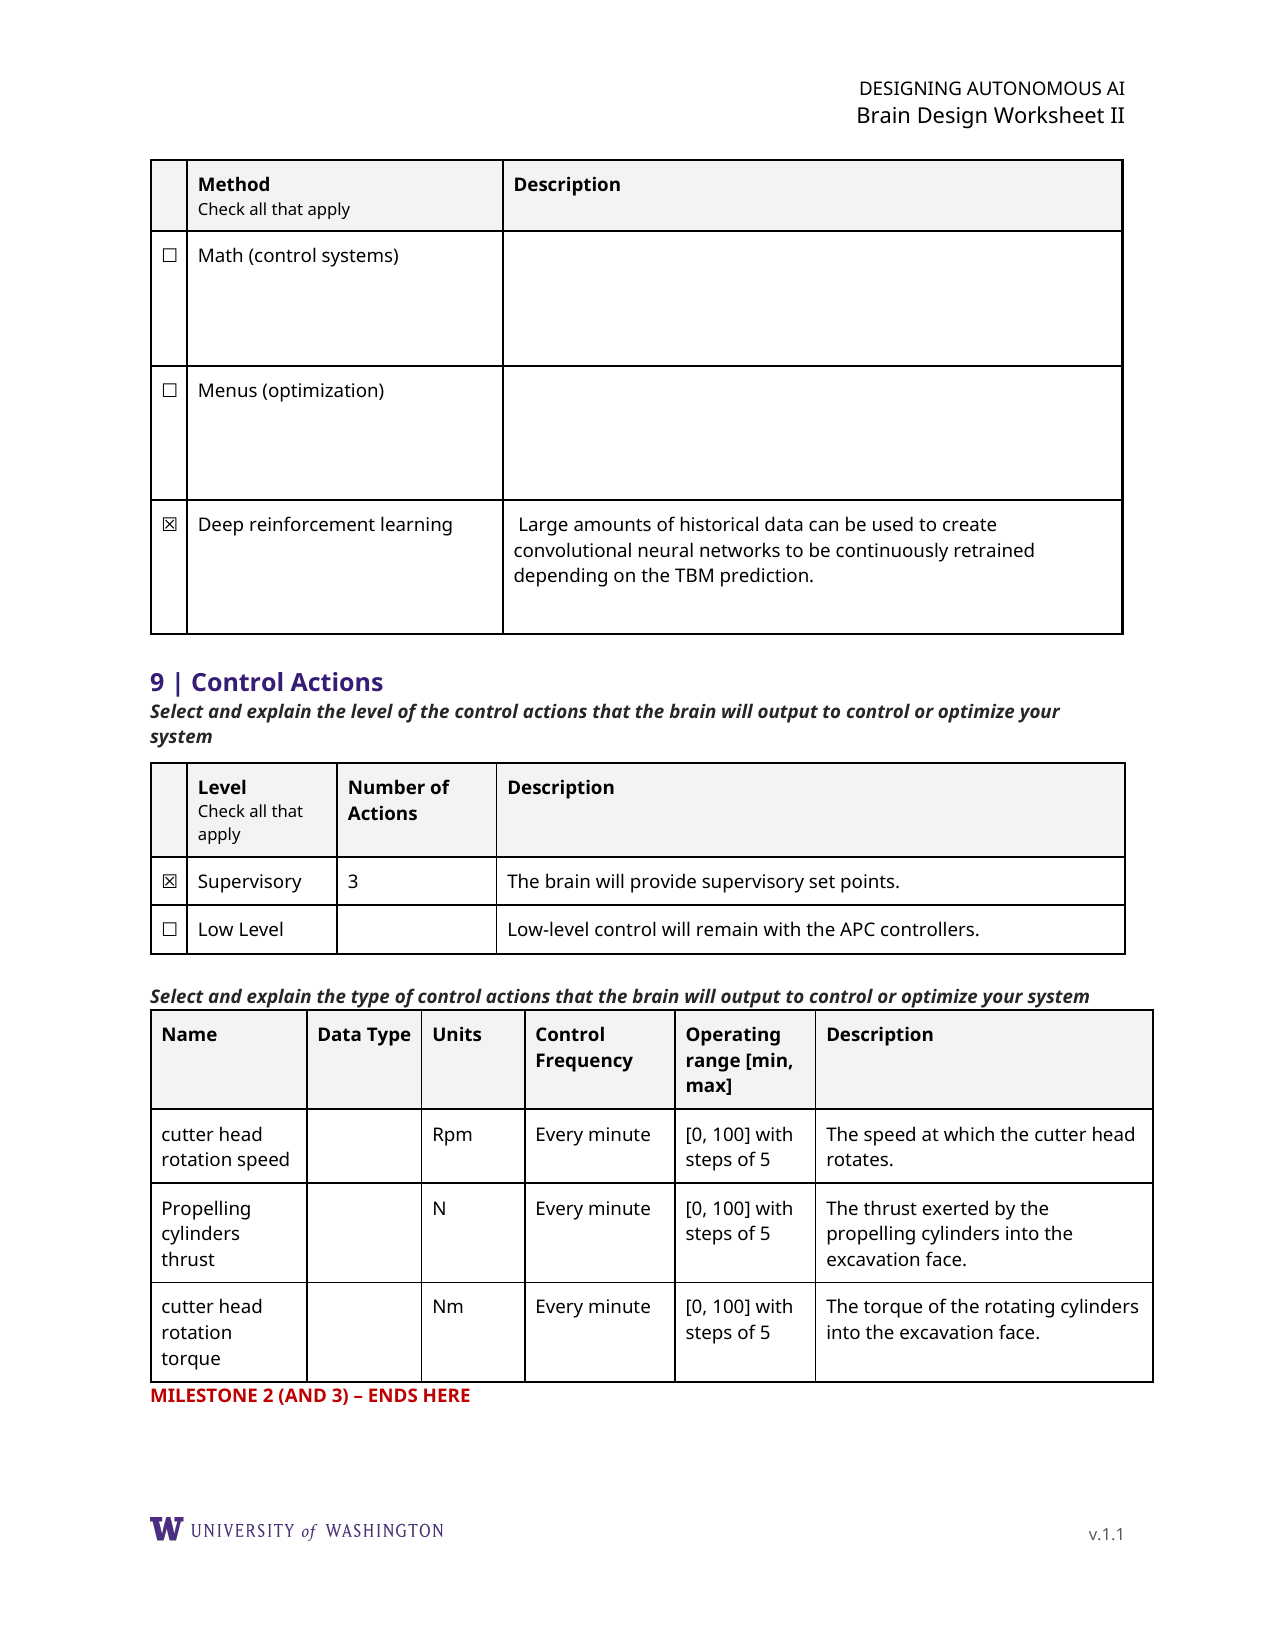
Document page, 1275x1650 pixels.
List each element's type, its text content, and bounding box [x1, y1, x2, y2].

table_cell N [422, 1184, 524, 1282]
table_cell The speed at which the cutter head rotates. [816, 1110, 1152, 1182]
table_cell The thrust exerted by the propelling cylinders into the excavation face. [816, 1184, 1152, 1282]
table_cell [504, 232, 1121, 364]
table_header Number of Actions [338, 764, 496, 856]
table_header [152, 764, 186, 856]
table_cell Every minute [526, 1283, 674, 1381]
table_cell Nm [422, 1283, 524, 1381]
table_cell Rpm [422, 1110, 524, 1182]
table_header [152, 161, 186, 230]
table_cell [504, 367, 1121, 499]
table_cell cutter head rotation torque [152, 1283, 306, 1381]
table_cell [308, 1283, 421, 1381]
table_header Name [152, 1011, 306, 1108]
table_cell Low-level control will remain with the APC controllers. [497, 906, 1124, 952]
table_header Description [816, 1011, 1152, 1108]
table_header Operating range [min, max] [676, 1011, 815, 1108]
table_header Description [504, 161, 1121, 230]
table_cell [0, 100] with steps of 5 [676, 1283, 815, 1381]
table_cell [308, 1110, 421, 1182]
table_cell cutter head rotation speed [152, 1110, 306, 1182]
table_cell Supervisory [188, 858, 336, 904]
table_cell [0, 100] with steps of 5 [676, 1184, 815, 1282]
table_header Units [422, 1011, 524, 1108]
table_cell Large amounts of historical data can be used to create convolutional neural networks to be continuously retrained depending on the TBM prediction. [504, 501, 1121, 633]
table_cell The brain will provide supervisory set points. [497, 858, 1124, 904]
table_cell Deep reinforcement learning [188, 501, 502, 633]
table_header Level Check all that apply [188, 764, 336, 856]
picture [150, 1517, 443, 1541]
table_cell [338, 906, 496, 952]
table_cell Low Level [188, 906, 336, 952]
table_cell [308, 1184, 421, 1282]
subtitle 9 | Control Actions Select and explain the level of the control actions that the brain will output to control or optimize your system [150, 664, 1125, 749]
table_cell 3 [338, 858, 496, 904]
table_header Data Type [308, 1011, 421, 1108]
text Select and explain the type of control actions that the brain will output to control or optimize your system [150, 983, 1125, 1009]
table_cell The torque of the rotating cylinders into the excavation face. [816, 1283, 1152, 1381]
table_header Description [497, 764, 1124, 856]
table_header Method Check all that apply [188, 161, 502, 230]
table_cell [0, 100] with steps of 5 [676, 1110, 815, 1182]
table_cell Menus (optimization) [188, 367, 502, 499]
table_cell Math (control systems) [188, 232, 502, 364]
table_cell Every minute [526, 1184, 674, 1282]
table_header Control Frequency [526, 1011, 674, 1108]
text Milestone 2 (and 3) – Ends Here [150, 1383, 1125, 1408]
table_cell Propelling cylinders thrust [152, 1184, 306, 1282]
table_cell Every minute [526, 1110, 674, 1182]
